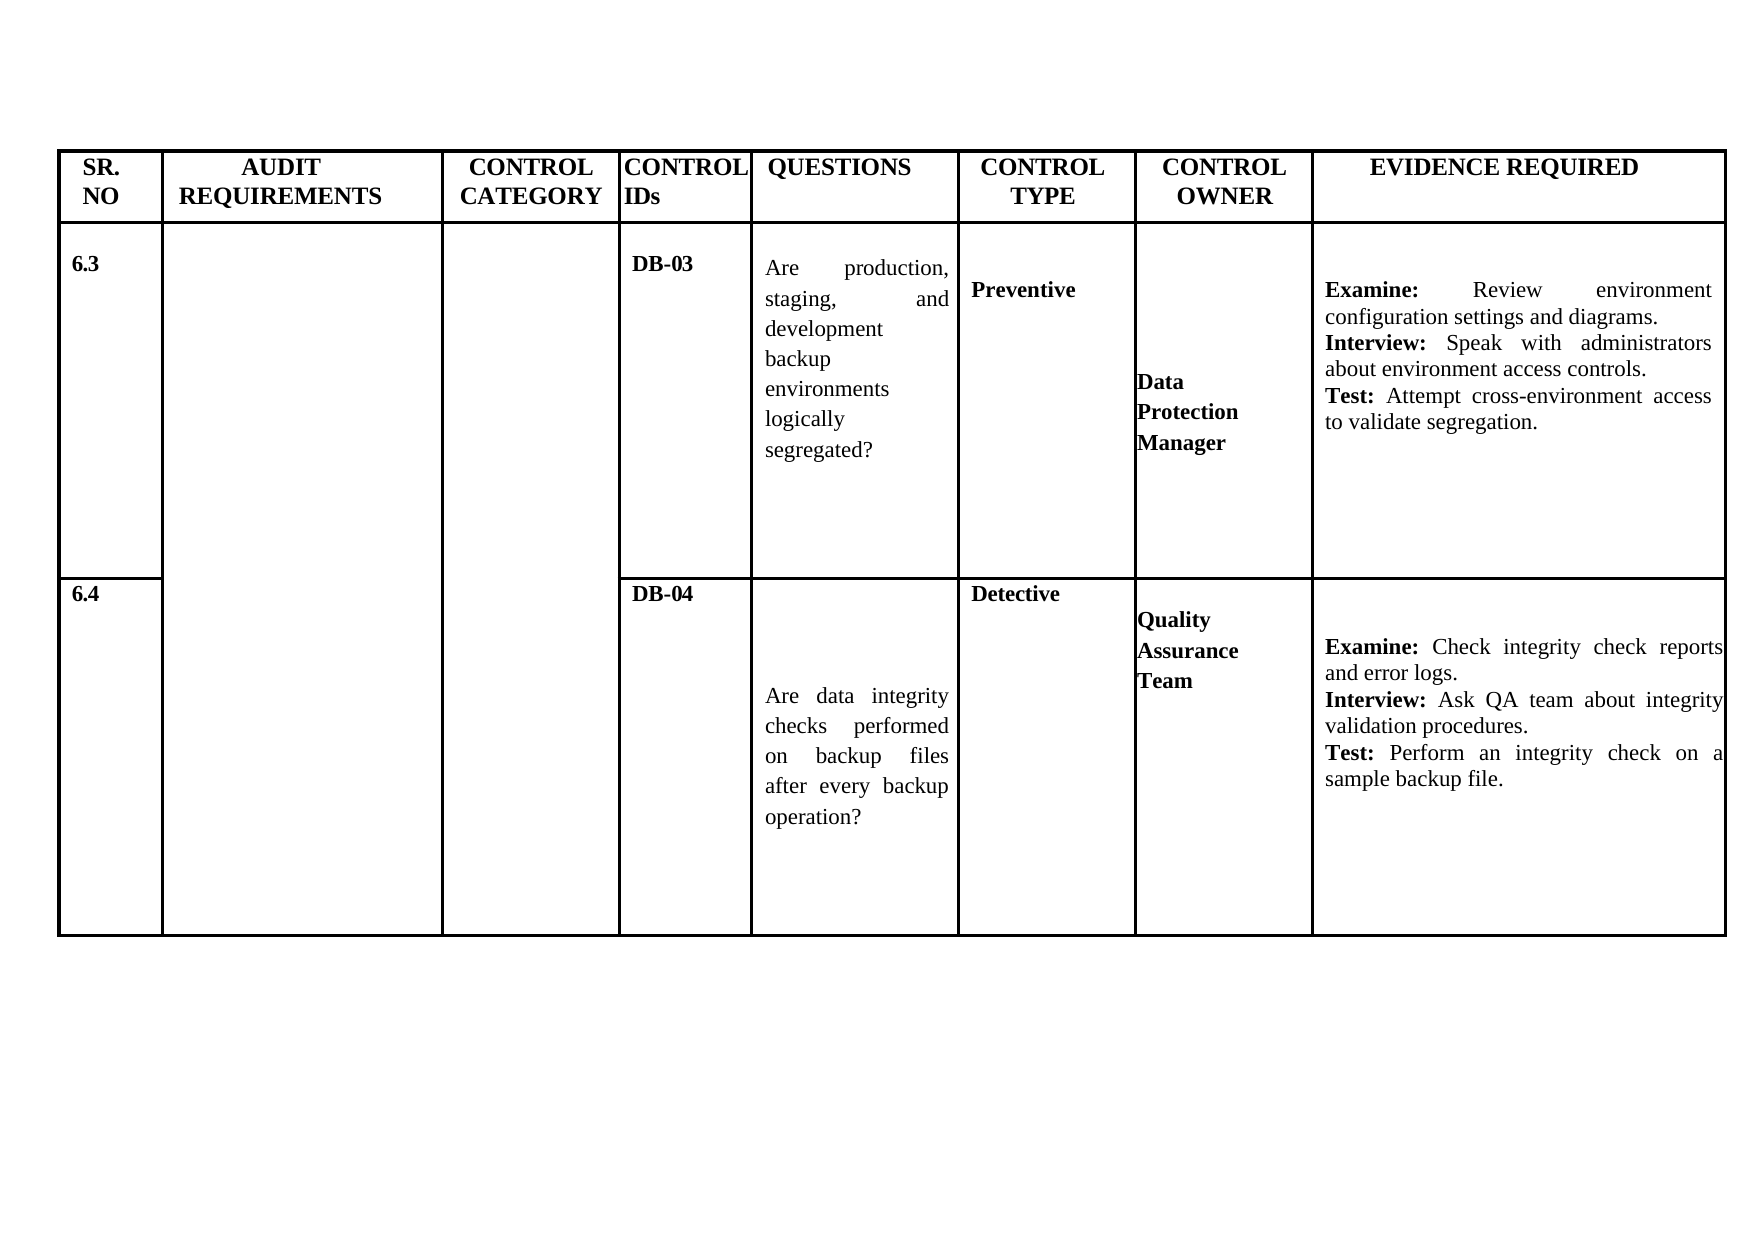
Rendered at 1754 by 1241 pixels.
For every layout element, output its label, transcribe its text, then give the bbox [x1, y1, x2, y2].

table_header QUESTIONS [753, 153, 957, 221]
table_cell Examine: Review environment configuration settings and diagrams. Interview: Speak with administrators about environment access controls. Test: Attempt cross-environment access to validate segregation. [1314, 224, 1724, 577]
table_header EVIDENCE REQUIRED [1314, 153, 1724, 221]
table_cell 6.3 [61, 224, 161, 577]
table_cell Examine: Check integrity check reports and error logs. Interview: Ask QA team about integrity validation procedures. Test: Perform an integrity check on a sample backup file. [1314, 580, 1724, 934]
table_header CONTROL OWNER [1137, 153, 1311, 221]
table_header CONTROL CATEGORY [444, 153, 618, 221]
table_header SR. NO [61, 153, 161, 221]
table_cell Preventive [960, 224, 1134, 577]
table_cell [164, 224, 441, 577]
table_header CONTROL TYPE [960, 153, 1134, 221]
table_cell DB-04 [621, 580, 750, 934]
table_cell [164, 577, 441, 934]
table_cell Are production, staging, and development backup environments logically segregated? [753, 224, 957, 577]
table_cell 6.4 [61, 580, 161, 934]
table_cell [444, 577, 618, 934]
table_header AUDIT REQUIREMENTS [164, 153, 441, 221]
table_cell Detective [960, 580, 1134, 934]
table_cell [444, 224, 618, 577]
table_cell DB-03 [621, 224, 750, 577]
table_cell Data Protection Manager [1137, 224, 1311, 577]
table_header CONTROL IDs [621, 153, 750, 221]
table_cell Are data integrity checks performed on backup files after every backup operation? [753, 580, 957, 934]
table_cell Quality Assurance Team [1137, 580, 1311, 934]
